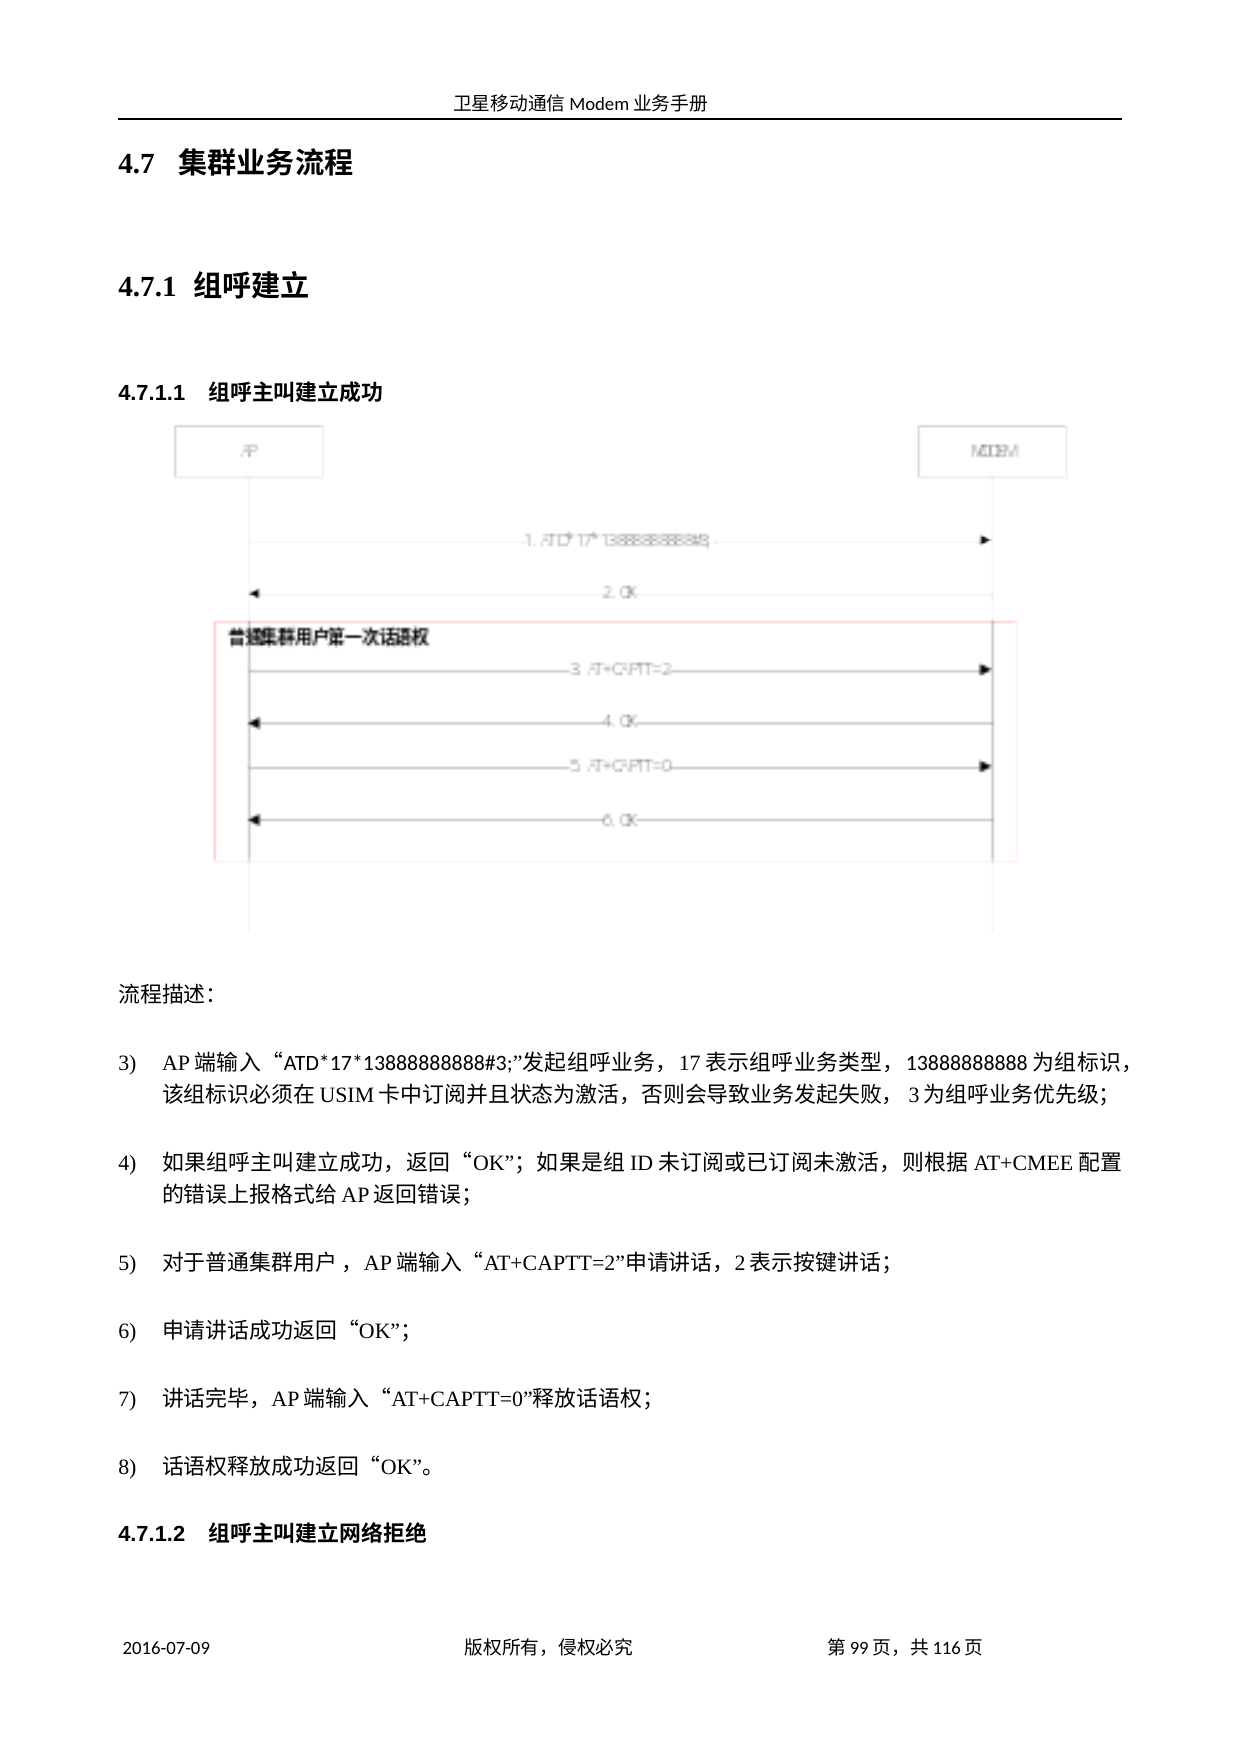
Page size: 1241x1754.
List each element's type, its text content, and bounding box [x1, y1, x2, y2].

list 对于普通集群用户 ，AP端输入“AT+CAPTT=2”申请讲话，2表示按键讲话； [118, 1245, 1122, 1277]
subtitle 组呼建立 [118, 252, 1122, 317]
subtitle 组呼主叫建立成功 [118, 374, 1122, 407]
subtitle 集群业务流程 [118, 129, 1122, 194]
list 如果组呼主叫建立成功，返回“OK”；如果是组ID未订阅或已订阅未激活，则根据AT+CMEE配置的错误上报格式给AP返回错误； [118, 1144, 1122, 1209]
subtitle 组呼主叫建立网络拒绝 [118, 1516, 1122, 1548]
list 申请讲话成功返回“OK”； [118, 1313, 1122, 1345]
list AP端输入“ATD*17*13888888888#3;”发起组呼业务，17表示组呼业务类型，13888888888为组标识，该组标识必须在USIM卡中订阅并且状态为激活，否则会导致业务发起失败， 3为组呼业务优先级； [118, 1044, 1122, 1109]
list 话语权释放成功返回“OK”。 [118, 1449, 1122, 1481]
text 流程描述： [118, 976, 1122, 1009]
list 讲话完毕，AP端输入“AT+CAPTT=0”释放话语权； [118, 1381, 1122, 1413]
